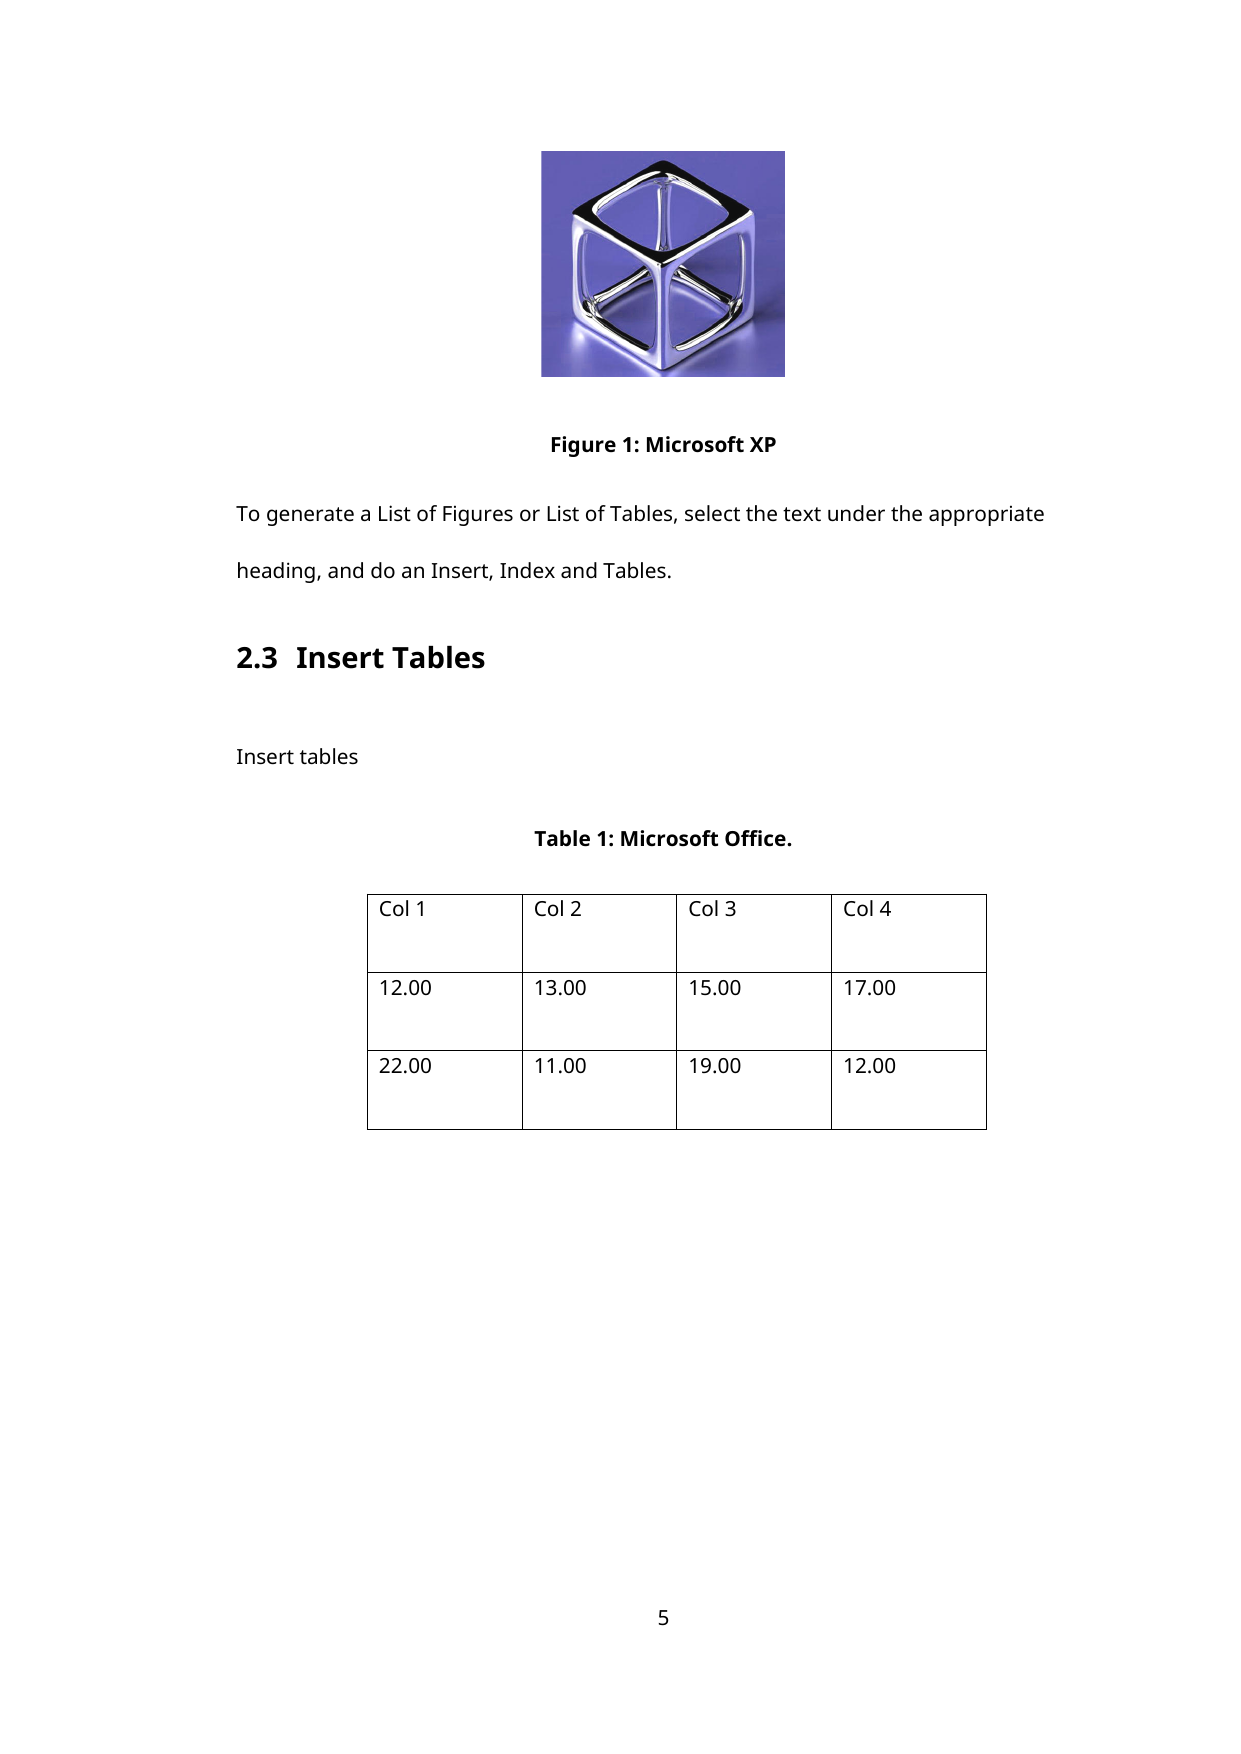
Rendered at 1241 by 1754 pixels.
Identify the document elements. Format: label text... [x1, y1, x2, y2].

table_cell 15.00 [677, 973, 831, 1050]
table_cell 11.00 [523, 1051, 676, 1129]
table_cell 19.00 [677, 1051, 831, 1129]
table_cell 22.00 [368, 1051, 522, 1129]
table_header 1 [368, 895, 522, 972]
picture [541, 151, 785, 377]
text To generate a List of Figures or List of Tabes, seect the text under the appropriate heading, and do an Insert, Index and Tabes. [236, 499, 1090, 584]
subtitle Insert Tabes [236, 638, 1090, 677]
text Insert tabes [236, 742, 1090, 771]
table_header 2 [523, 895, 676, 972]
table_cell 13.00 [523, 973, 676, 1050]
table_header 3 [677, 895, 831, 972]
table_cell 12.00 [368, 973, 522, 1050]
table_cell 12.00 [832, 1051, 986, 1129]
table_header 4 [832, 895, 986, 972]
table_cell 17.00 [832, 973, 986, 1050]
